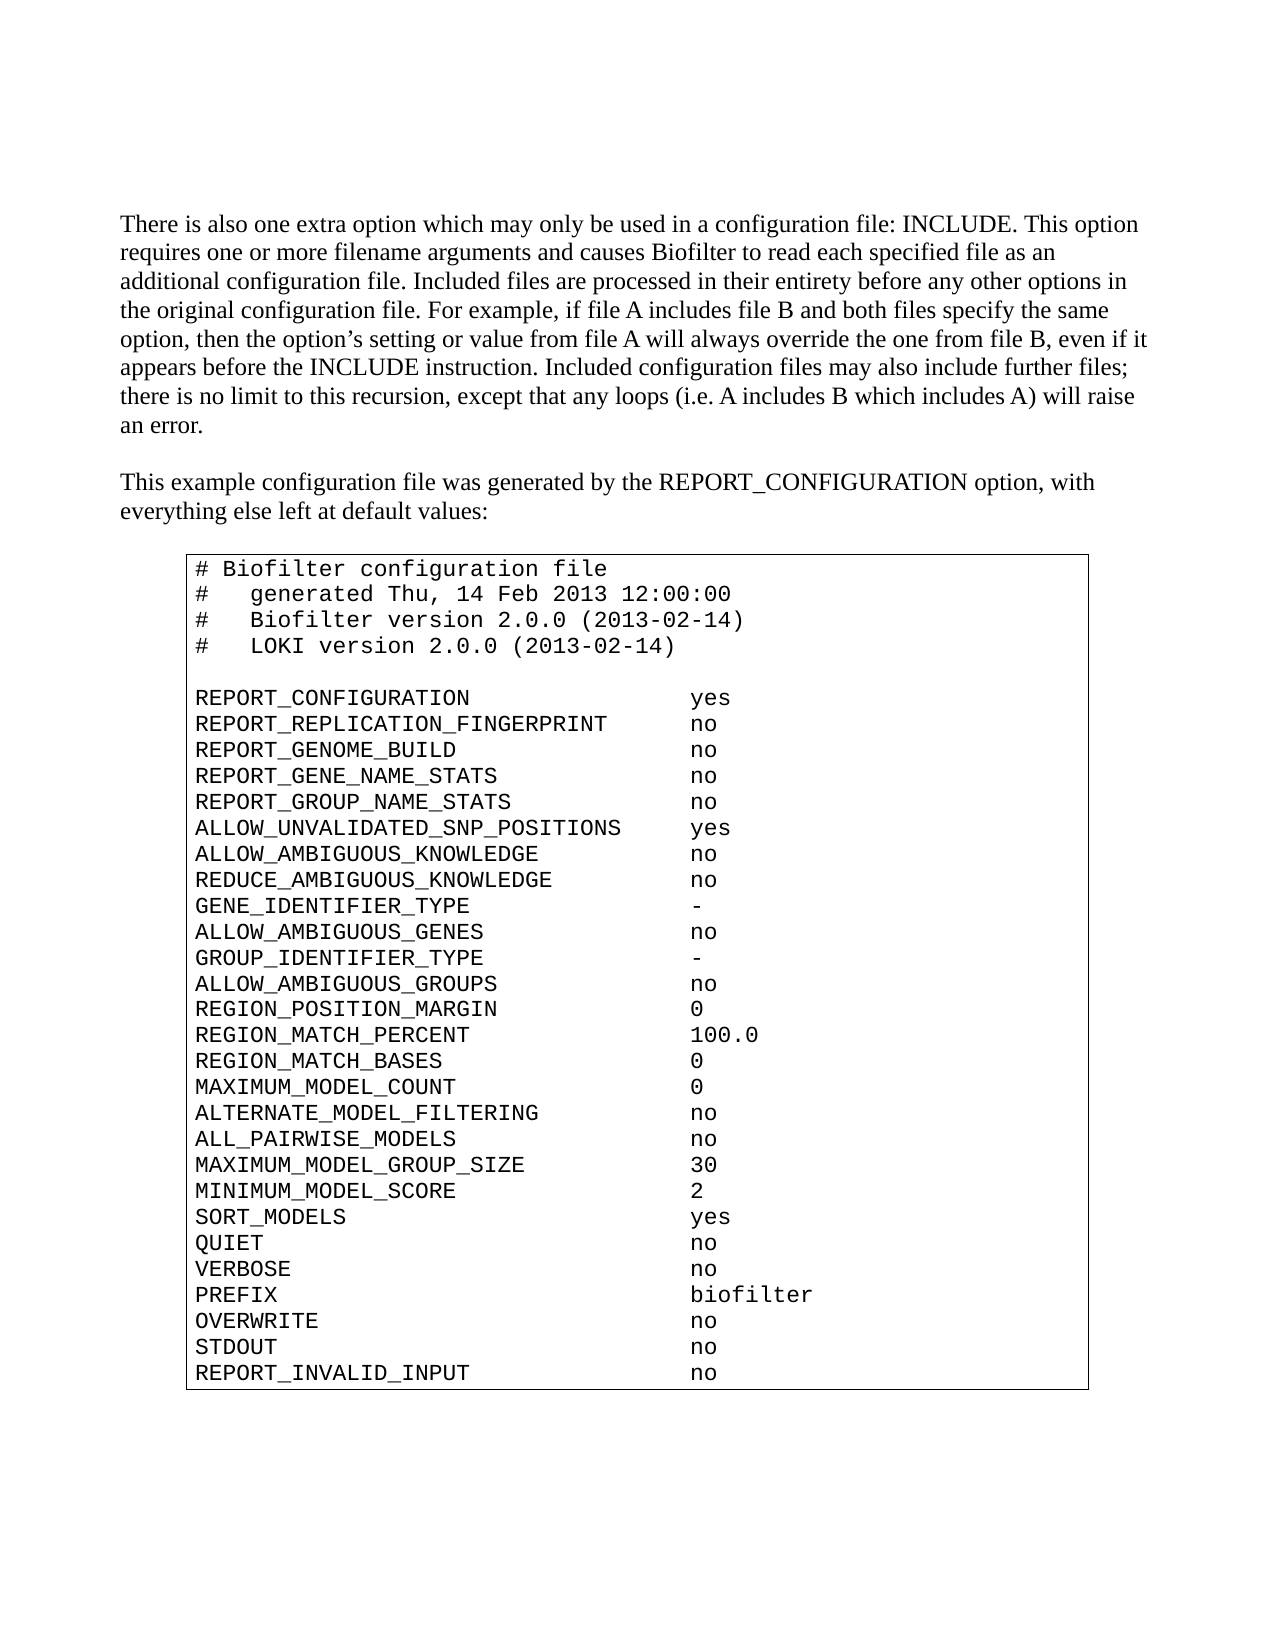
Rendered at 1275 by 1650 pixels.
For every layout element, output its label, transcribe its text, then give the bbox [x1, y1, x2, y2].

text REPORT_GENE_NAME_STATS no [187, 761, 1088, 787]
text OVERWRITE no [187, 1306, 1088, 1332]
text REGION_MATCH_BASES 0 [187, 1047, 1088, 1072]
text There is also one extra option which may only be used in a configuration file: INCLUDE. This option requires one or more filename arguments and causes Biofilter to read each specified file as an additional configuration file. Included files are processed in their entirety before any other options in the original configuration file. For example, if file A includes file B and both files specify the same option, then the option’s setting or value from file A will always override the one from file B, even if it appears before the INCLUDE instruction. Included configuration files may also include further files; there is no limit to this recursion, except that any loops (i.e. A includes B which includes A) will raise an error. [120, 209, 1155, 439]
text REDUCE_AMBIGUOUS_KNOWLEDGE no [187, 865, 1088, 891]
text GROUP_IDENTIFIER_TYPE - [187, 943, 1088, 969]
text MINIMUM_MODEL_SCORE 2 [187, 1176, 1088, 1202]
text MAXIMUM_MODEL_COUNT 0 [187, 1072, 1088, 1098]
text STDOUT no [187, 1332, 1088, 1358]
text # Biofilter configuration file [187, 555, 1088, 580]
text REGION_MATCH_PERCENT 100.0 [187, 1021, 1088, 1047]
text REGION_POSITION_MARGIN 0 [187, 995, 1088, 1021]
text This example configuration file was generated by the REPORT_CONFIGURATION option, with everything else left at default values: [120, 467, 1155, 525]
text PREFIX biofilter [187, 1280, 1088, 1306]
text ALLOW_AMBIGUOUS_GENES no [187, 917, 1088, 943]
text REPORT_CONFIGURATION yes [187, 683, 1088, 709]
text VERBOSE no [187, 1254, 1088, 1280]
text # generated T, 12:: [187, 580, 1088, 606]
text REPORT_INVALID_INPUT no [187, 1358, 1088, 1389]
text ALTERNATE_MODEL_FILTERING no [187, 1098, 1088, 1124]
text GENE_IDENTIFIER_TYPE - [187, 891, 1088, 917]
text MAXIMUM_MODEL_GROUP_SIZE 30 [187, 1150, 1088, 1176]
text REPORT_GENOME_BUILD no [187, 735, 1088, 761]
text # Biofilter version 2.0.0 (201-0-) [187, 606, 1088, 632]
text REPORT_REPLICATION_FINGERPRINT no [187, 709, 1088, 735]
text ALLOW_AMBIGUOUS_KNOWLEDGE no [187, 839, 1088, 865]
text QUIET no [187, 1228, 1088, 1254]
text SORT_MODELS yes [187, 1202, 1088, 1228]
text ALL_PAIRWISE_MODELS no [187, 1124, 1088, 1150]
text ALLOW_AMBIGUOUS_GROUPS no [187, 969, 1088, 995]
text REPORT_GROUP_NAME_STATS no [187, 787, 1088, 813]
text ALLOW_UNVALIDATED_SNP_POSITIONS yes [187, 813, 1088, 839]
text # LOKI version 2.0.0 (201-0-) [187, 632, 1088, 661]
